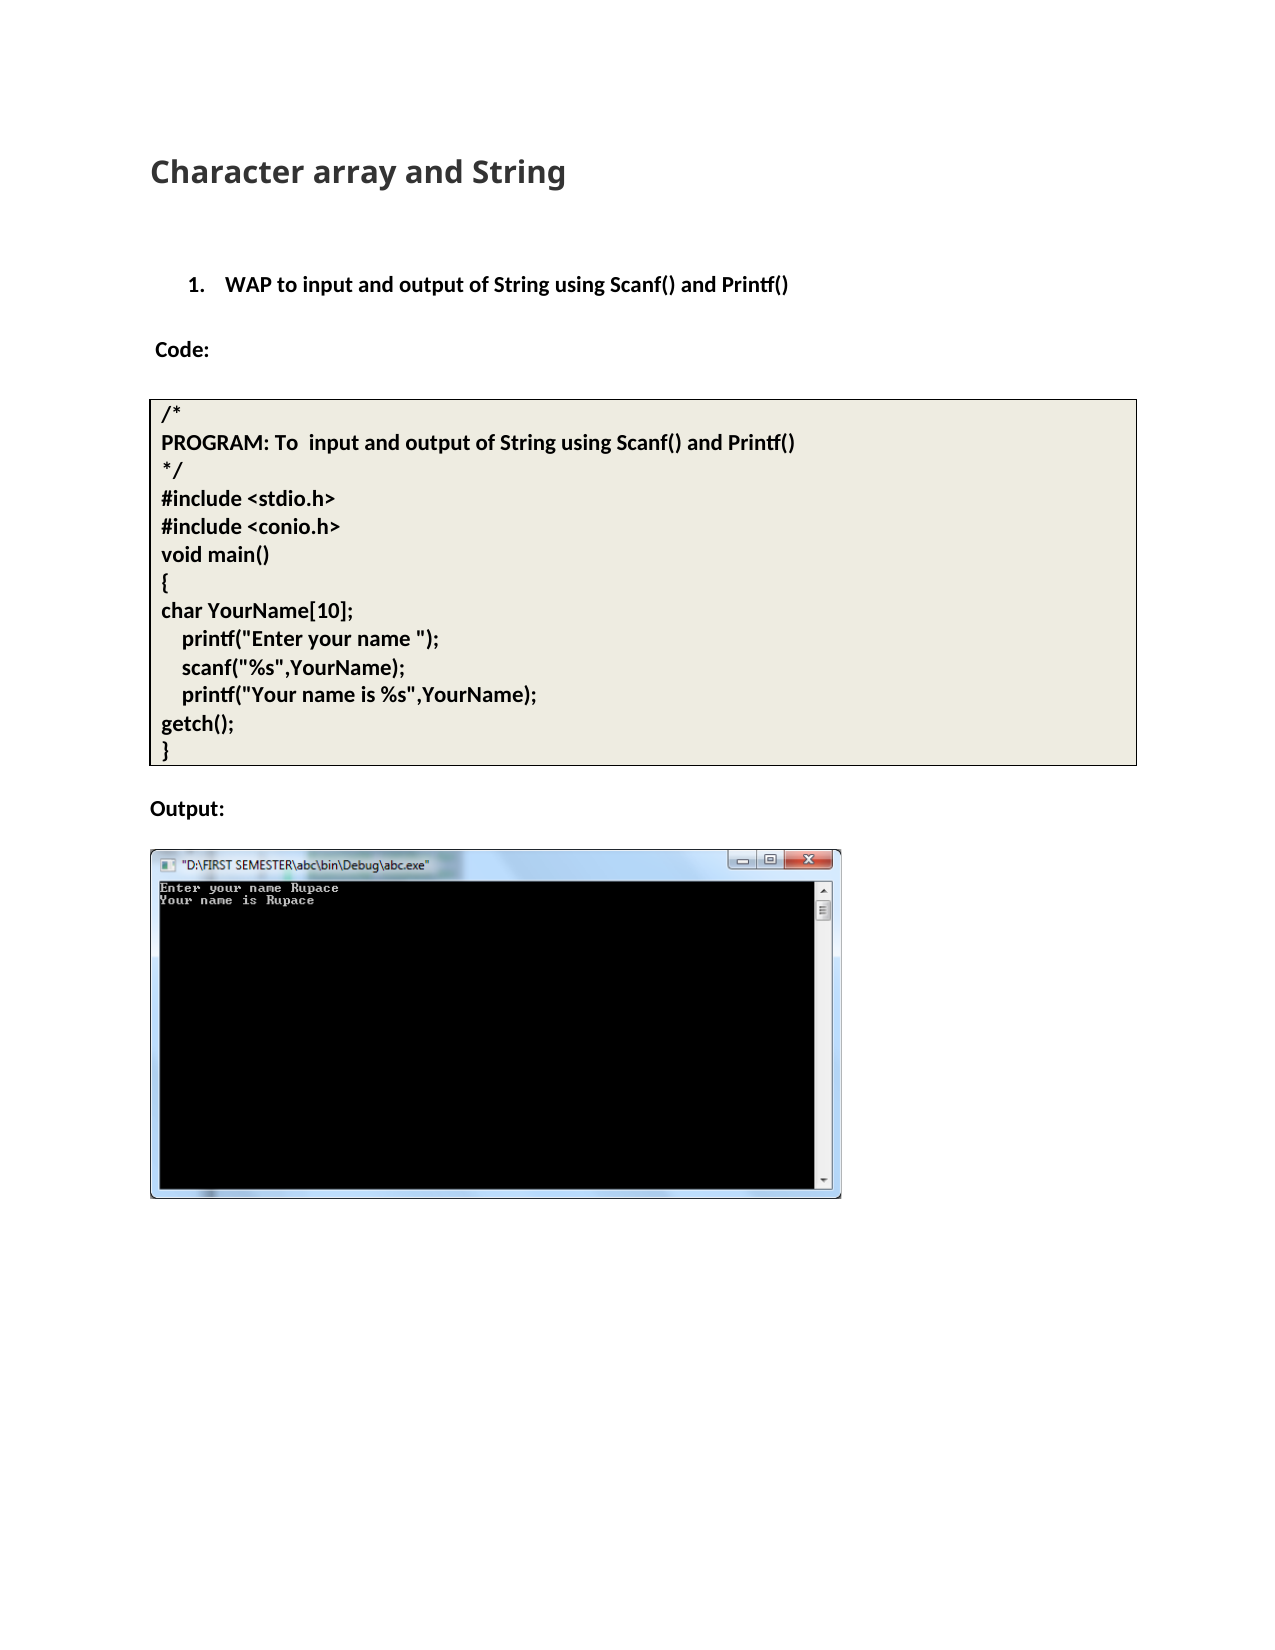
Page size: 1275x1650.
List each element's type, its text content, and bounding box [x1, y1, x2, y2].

text Code: [150, 335, 1125, 363]
list WAP to input and output of String using Scanf() and Printf() [187, 271, 1125, 299]
table_header /* PROGRAM: To input and output of String using Scanf() and Printf() */ #include <stdio.h> #include <conio.h> void main() { char YourName[10]; printf("Enter your name "); scanf("%s",YourName); printf("Your name is %s",YourName); getch(); } [151, 400, 1136, 765]
text Output: [150, 794, 1125, 822]
text Character array and String [150, 150, 1125, 193]
picture [150, 849, 842, 1199]
